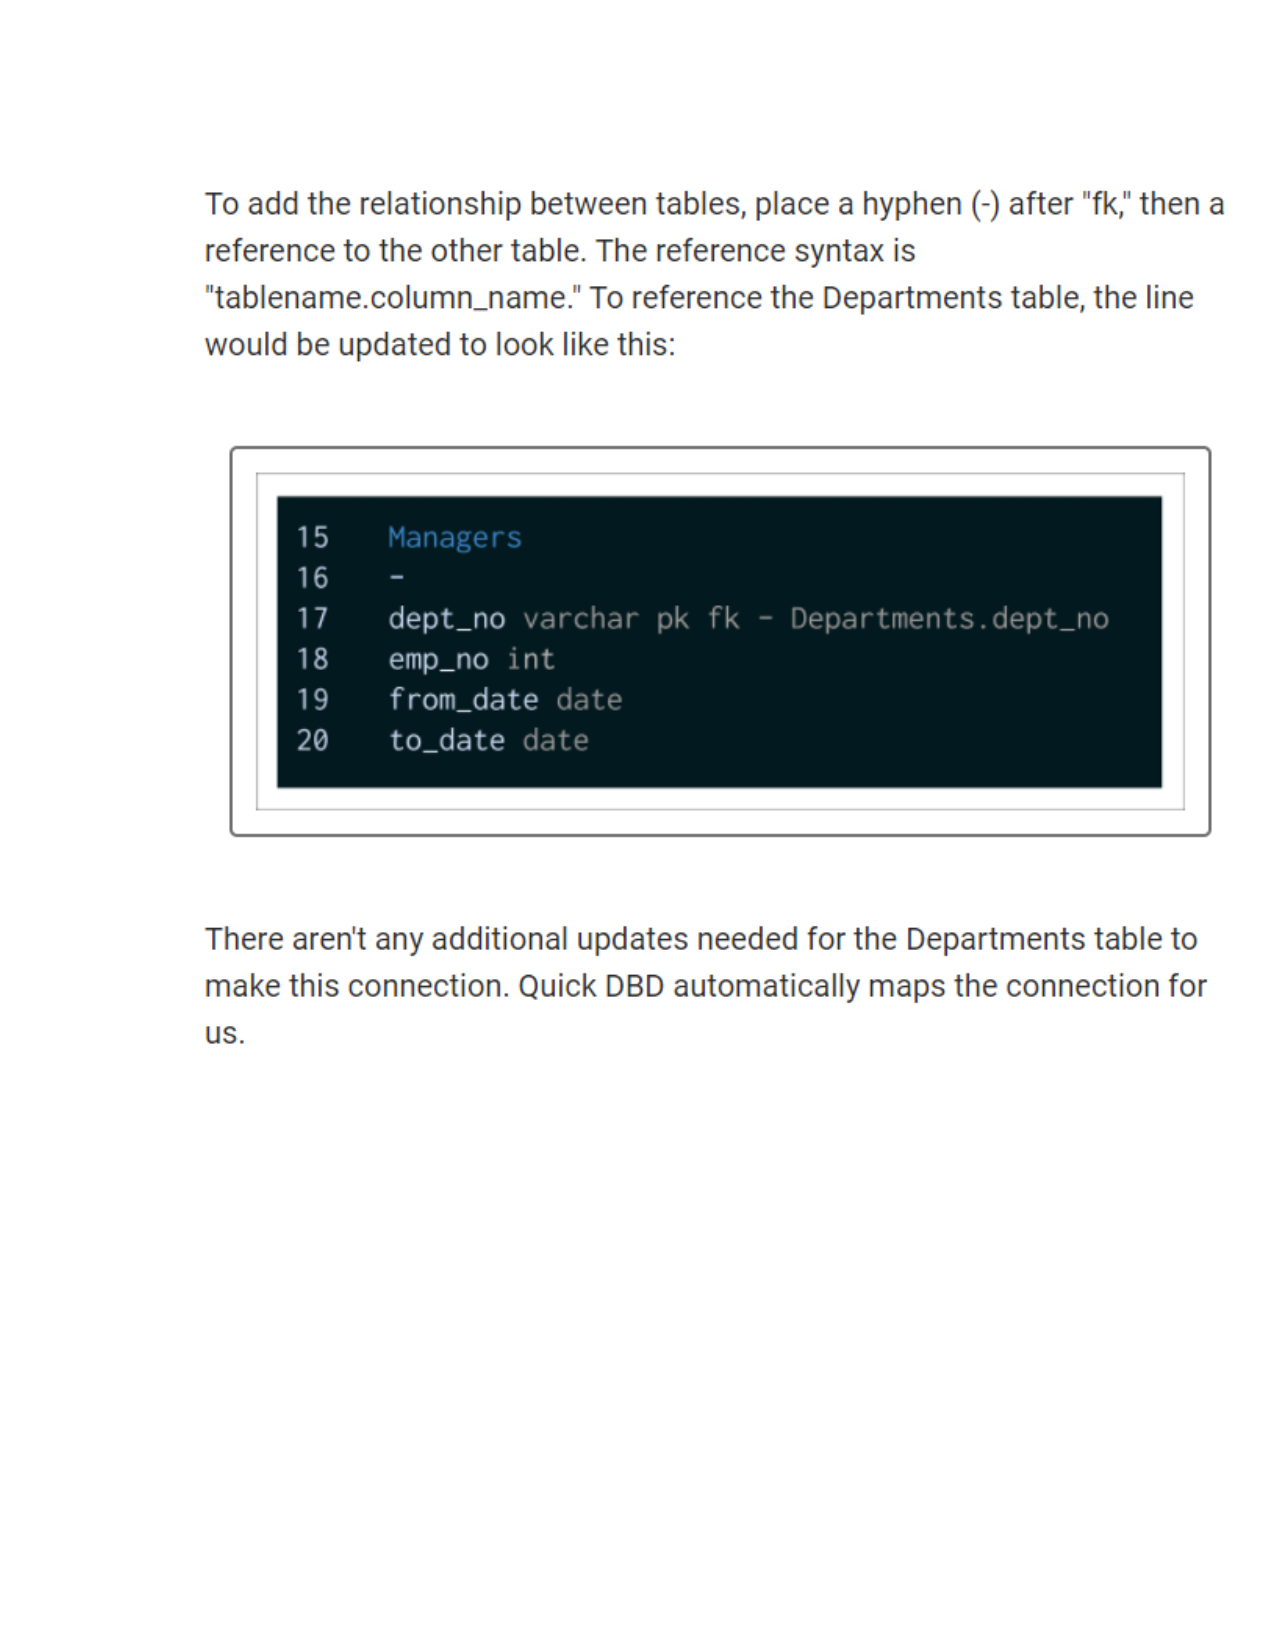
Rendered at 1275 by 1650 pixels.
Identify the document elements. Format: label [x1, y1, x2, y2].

picture [150, 150, 1265, 1097]
